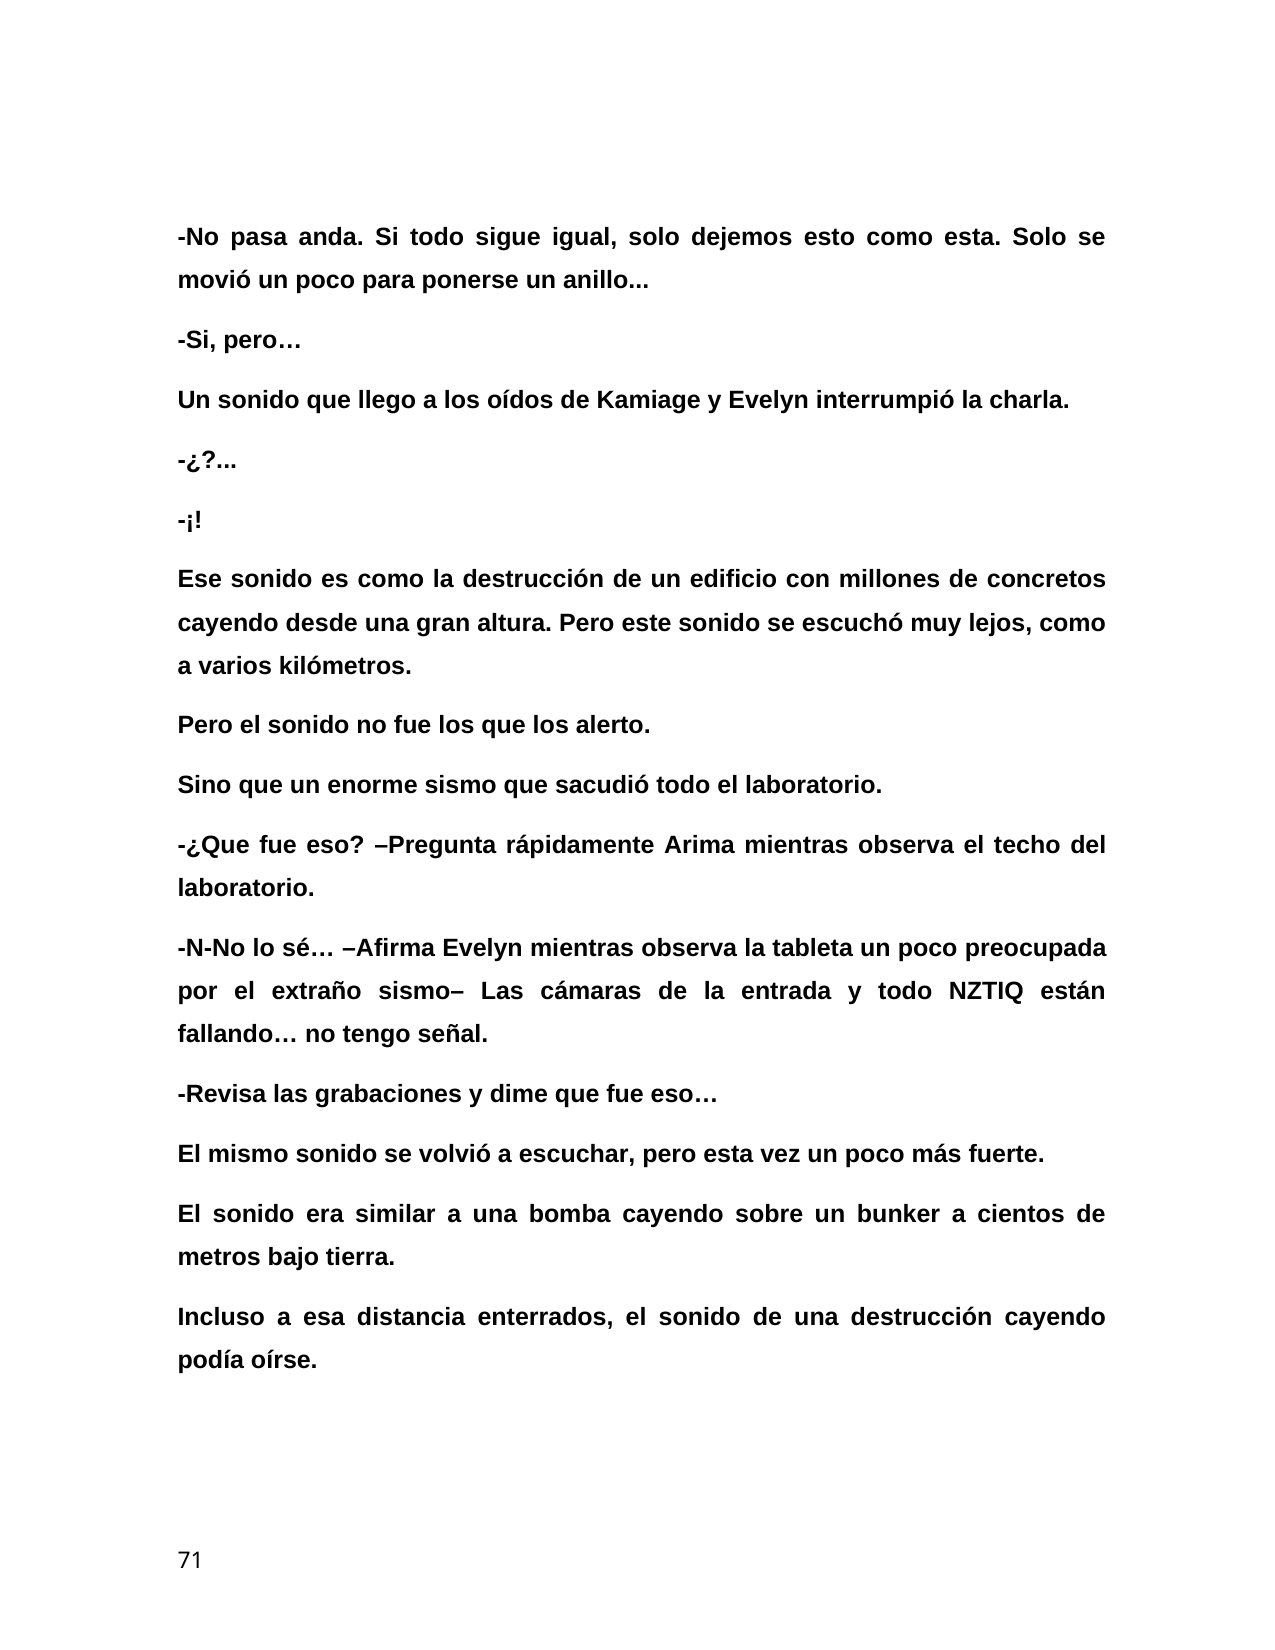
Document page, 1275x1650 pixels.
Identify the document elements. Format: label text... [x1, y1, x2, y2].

text -No pasa anda. Si todo sigue igual, solo dejemos esto como esta. Solo se movió un poco para ponerse un anillo... [177, 222, 1107, 294]
text -Si, pero… [177, 325, 1107, 354]
text Ese sonido es como la destrucción de un edificio con millones de concretos cayendo desde una gran altura. Pero este sonido se escuchó muy lejos, como a varios kilómetros. [177, 564, 1107, 679]
text -Revisa las grabaciones y dime que fue eso… [177, 1079, 1107, 1108]
text -¡! [177, 504, 1107, 533]
text Pero el sonido no fue los que los alerto. [177, 710, 1107, 739]
text Un sonido que llego a los oídos de Kamiage y Evelyn interrumpió la charla. [177, 385, 1107, 414]
text Incluso a esa distancia enterrados, el sonido de una destrucción cayendo podía oírse. [177, 1301, 1107, 1373]
text -¿Que fue eso? –Pregunta rápidamente Arima mientras observa el techo del laboratorio. [177, 830, 1107, 902]
text Sino que un enorme sismo que sacudió todo el laboratorio. [177, 770, 1107, 799]
text El sonido era similar a una bomba cayendo sobre un bunker a cientos de metros bajo tierra. [177, 1198, 1107, 1270]
text El mismo sonido se volvió a escuchar, pero esta vez un poco más fuerte. [177, 1139, 1107, 1167]
text -¿?... [177, 445, 1107, 473]
text -N-No lo sé… –Afirma Evelyn mientras observa la tableta un poco preocupada por el extraño sismo– Las cámaras de la entrada y todo NZTIQ están fallando… no tengo señal. [177, 933, 1107, 1048]
